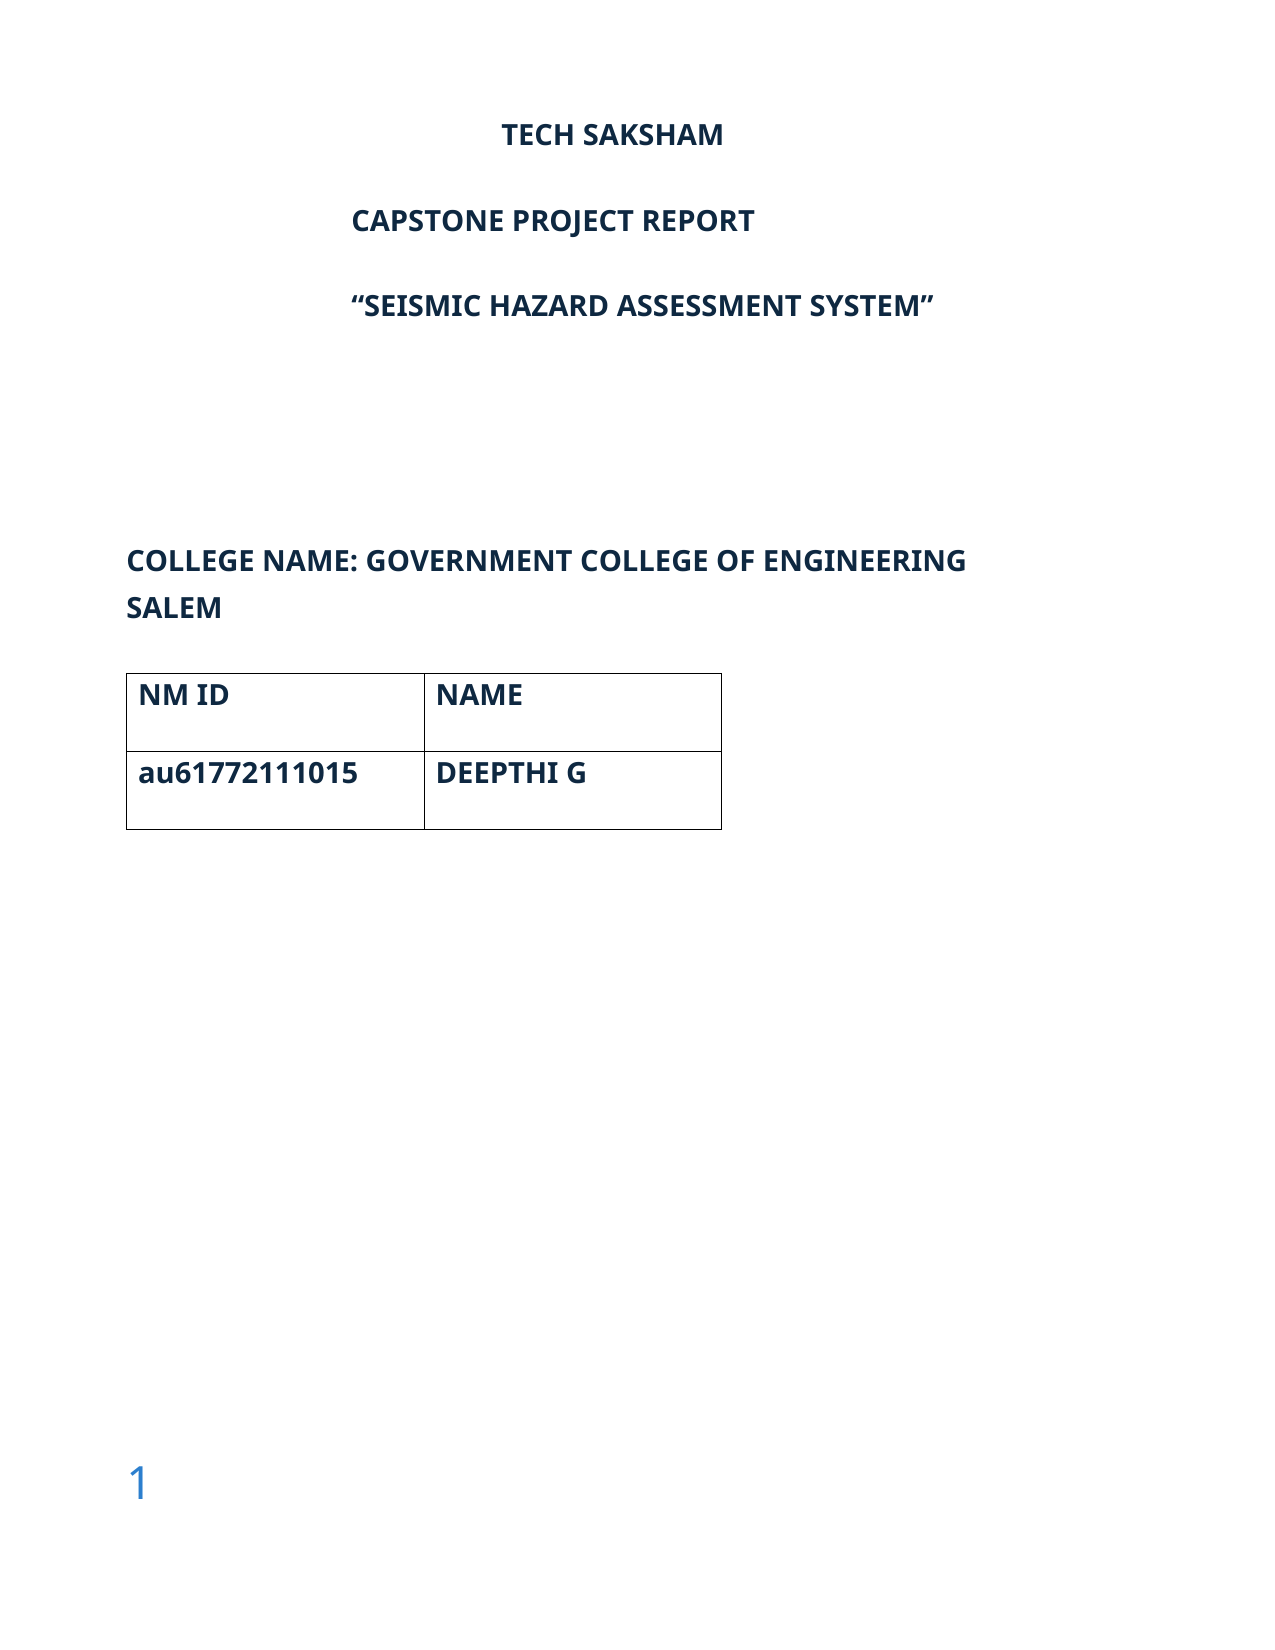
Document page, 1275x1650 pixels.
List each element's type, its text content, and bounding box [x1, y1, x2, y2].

text TECH SAKSHAM [501, 115, 1020, 154]
text CAPSTONE PROJECT REPORT [351, 200, 1020, 239]
table_cell au61772111015 [127, 752, 424, 829]
table_header NAME [425, 674, 721, 751]
text “SEISMIC HAZARD ASSESSMENT SYSTEM” [351, 285, 1020, 324]
table_cell DEEPTHI G [425, 752, 721, 829]
text COLLEGE NAME: GOVERNMENT COLLEGE OF ENGINEERING SALEM [126, 540, 1020, 627]
table_header NM ID [127, 674, 424, 751]
